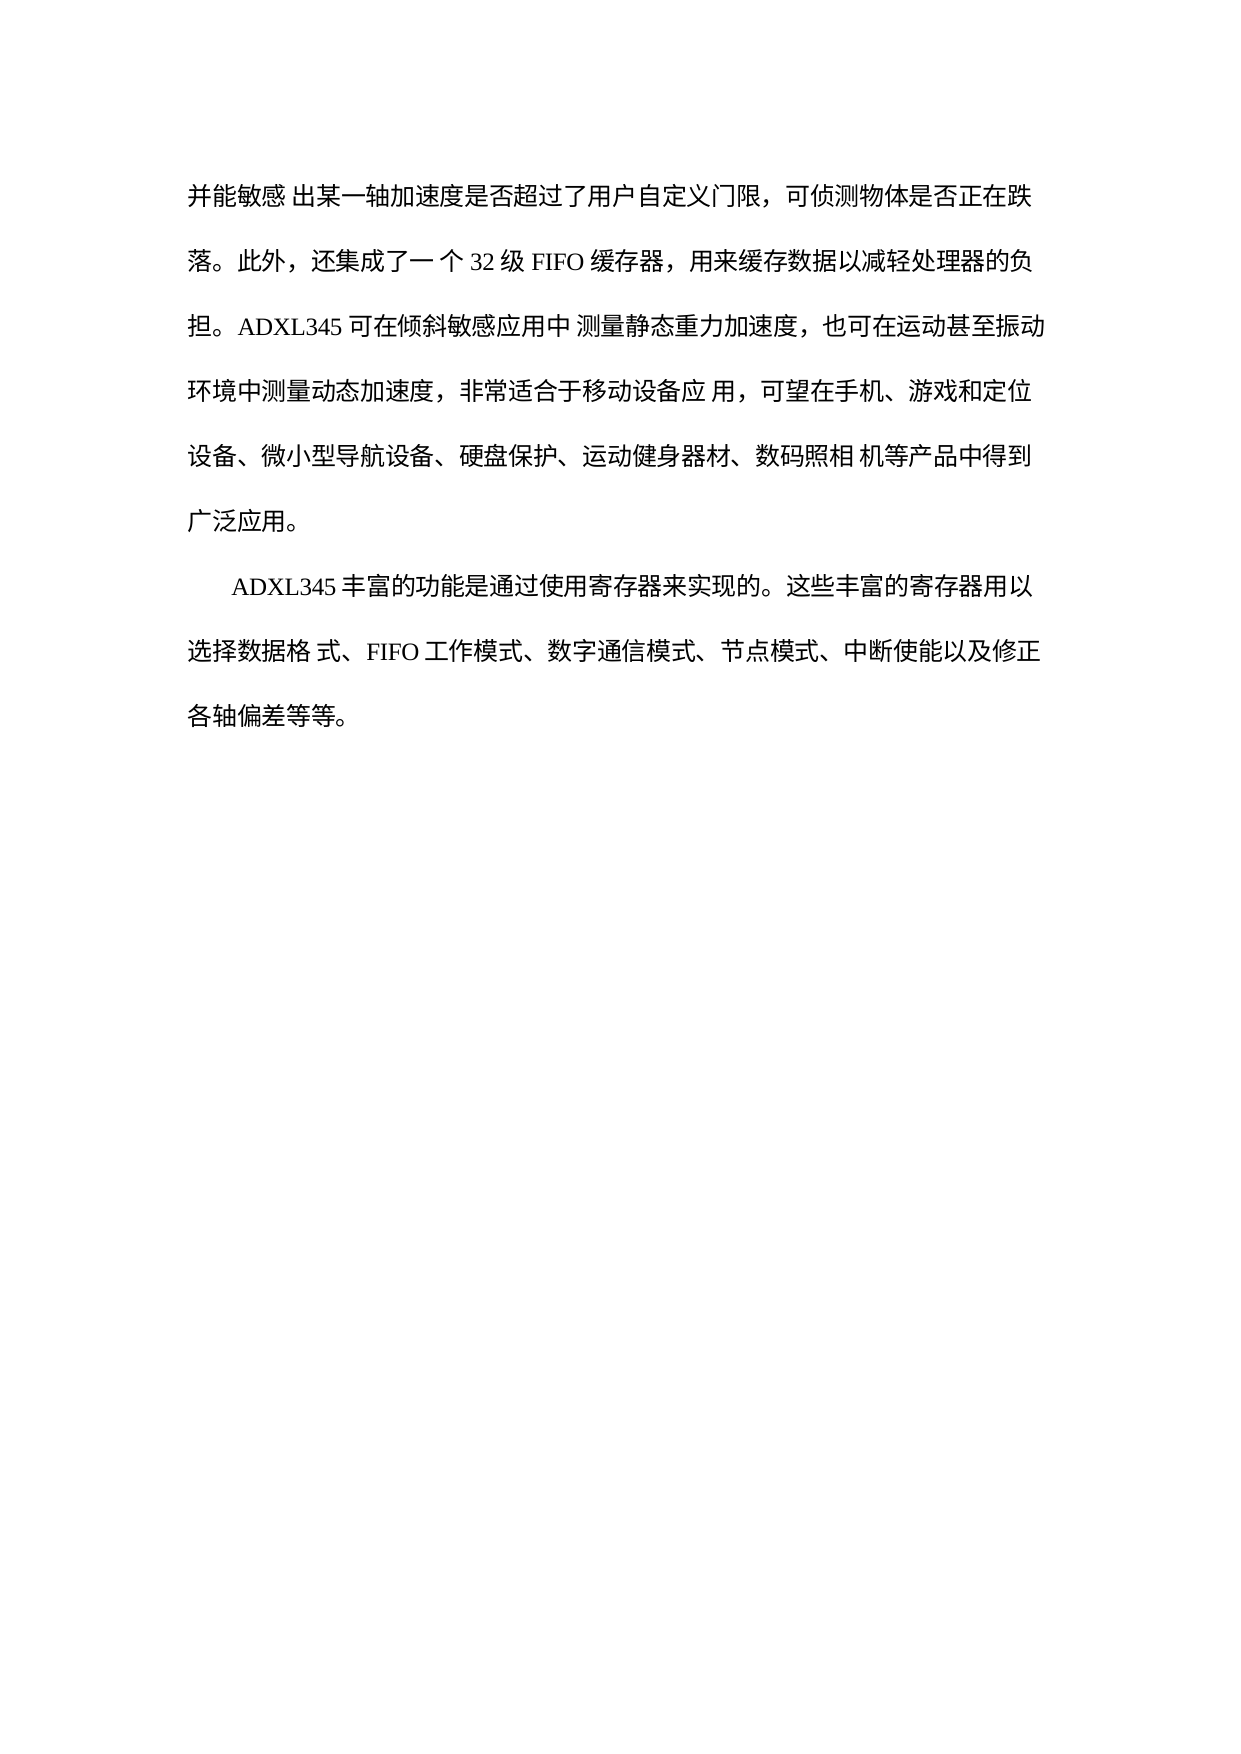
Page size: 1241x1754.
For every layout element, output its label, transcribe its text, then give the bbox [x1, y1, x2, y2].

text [187, 162, 1053, 552]
text ADXL345丰富的功能是通过使用寄存器来实现的。这些丰富的寄存器用以选择数据格 式、FIFO工作模式、数字通信模式、节点模式、中断使能以及修正各轴偏差等等。 [187, 552, 1053, 747]
